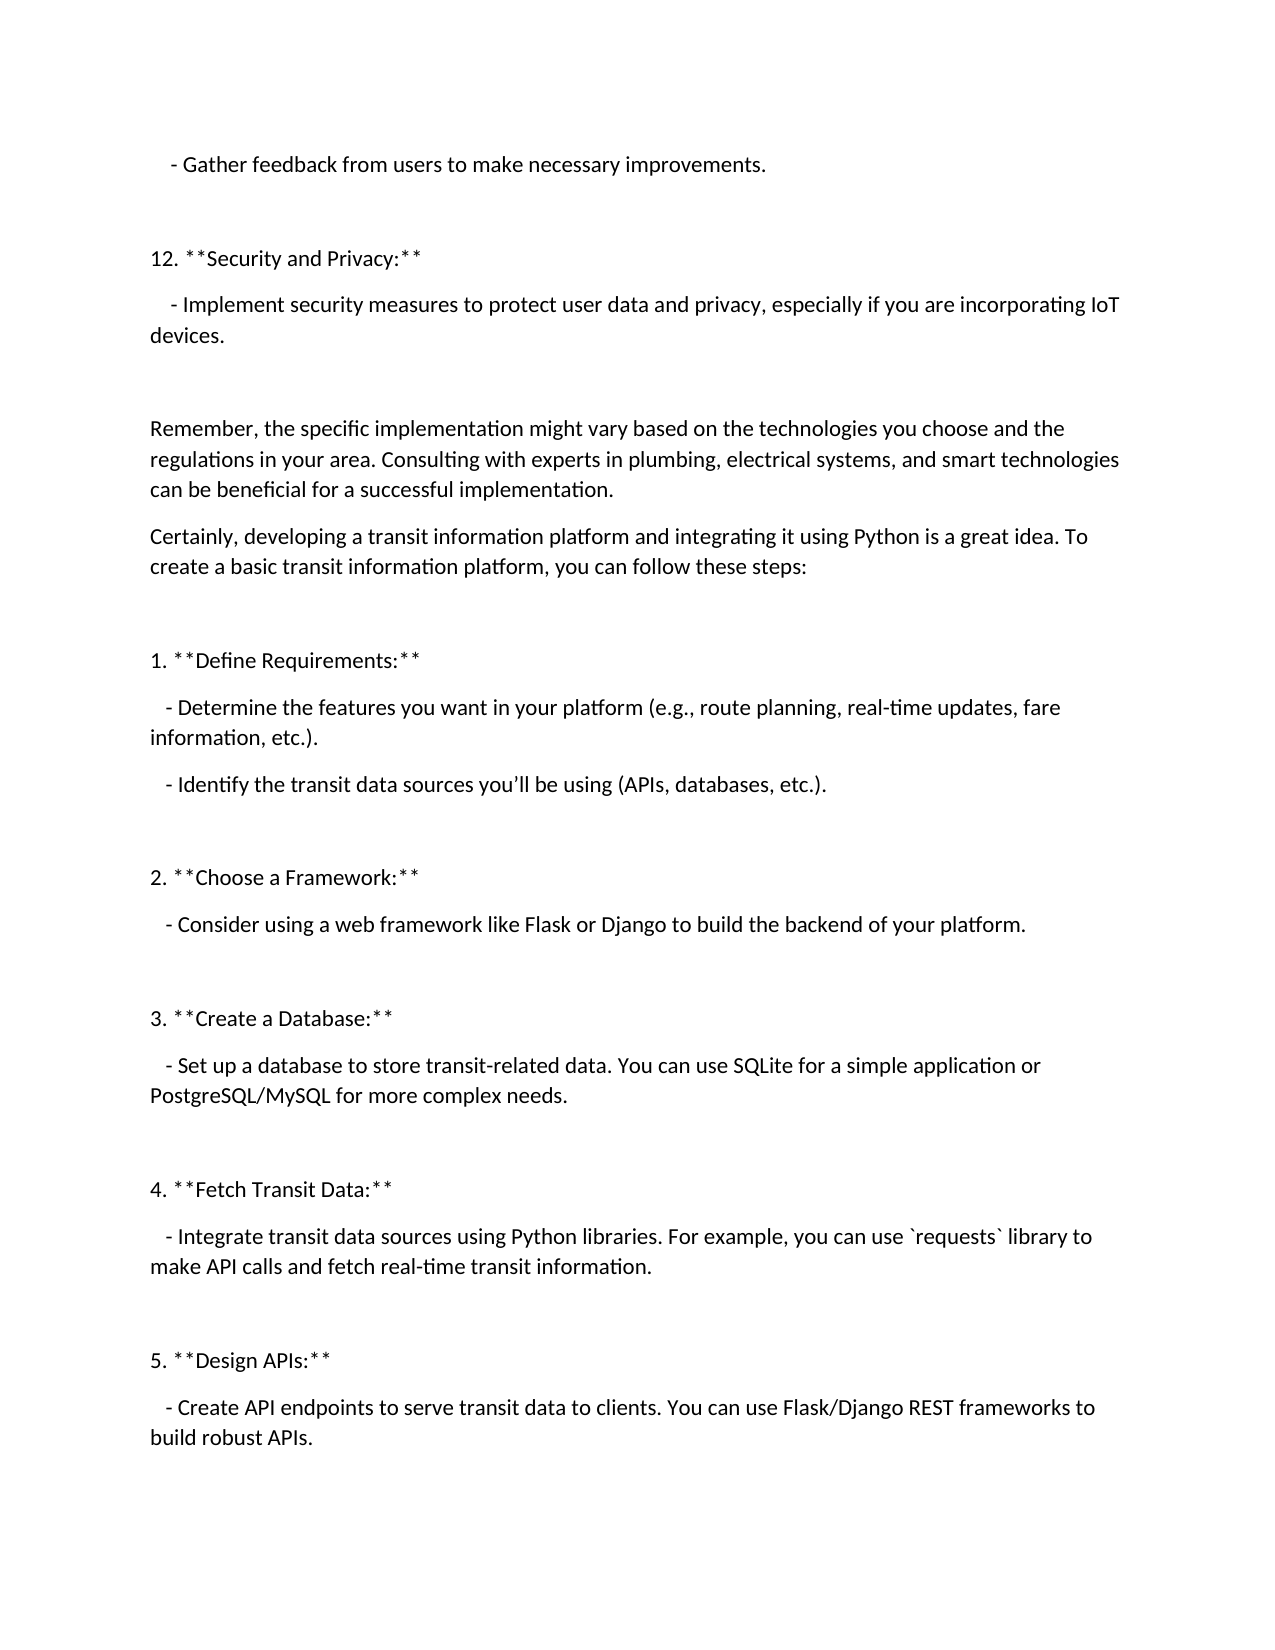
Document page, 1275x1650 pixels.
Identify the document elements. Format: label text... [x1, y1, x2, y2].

text - Consider using a web framework like Flask or Django to build the backend of your platform. [150, 910, 1125, 938]
text 4. **Fetch Transit Data:** [150, 1175, 1125, 1203]
text 1. **Define Requirements:** [150, 646, 1125, 674]
text - Implement security measures to protect user data and privacy, especially if you are incorporating IoT devices. [150, 291, 1125, 349]
text - Determine the features you want in your platform (e.g., route planning, real-time updates, fare information, etc.). [150, 693, 1125, 751]
text Certainly, developing a transit information platform and integrating it using Python is a great idea. To create a basic transit information platform, you can follow these steps: [150, 522, 1125, 580]
text Remember, the specific implementation might vary based on the technologies you choose and the regulations in your area. Consulting with experts in plumbing, electrical systems, and smart technologies can be beneficial for a successful implementation. [150, 414, 1125, 503]
text - Identify the transit data sources you’ll be using (APIs, databases, etc.). [150, 770, 1125, 798]
text - Integrate transit data sources using Python libraries. For example, you can use `requests` library to make API calls and fetch real-time transit information. [150, 1222, 1125, 1280]
text - Gather feedback from users to make necessary improvements. [150, 150, 1125, 178]
text 5. **Design APIs:** [150, 1346, 1125, 1374]
text - Set up a database to store transit-related data. You can use SQLite for a simple application or PostgreSQL/MySQL for more complex needs. [150, 1051, 1125, 1109]
text 2. **Choose a Framework:** [150, 863, 1125, 892]
text 3. **Create a Database:** [150, 1004, 1125, 1032]
text - Create API endpoints to serve transit data to clients. You can use Flask/Django REST frameworks to build robust APIs. [150, 1393, 1125, 1451]
text 12. **Security and Privacy:** [150, 244, 1125, 272]
